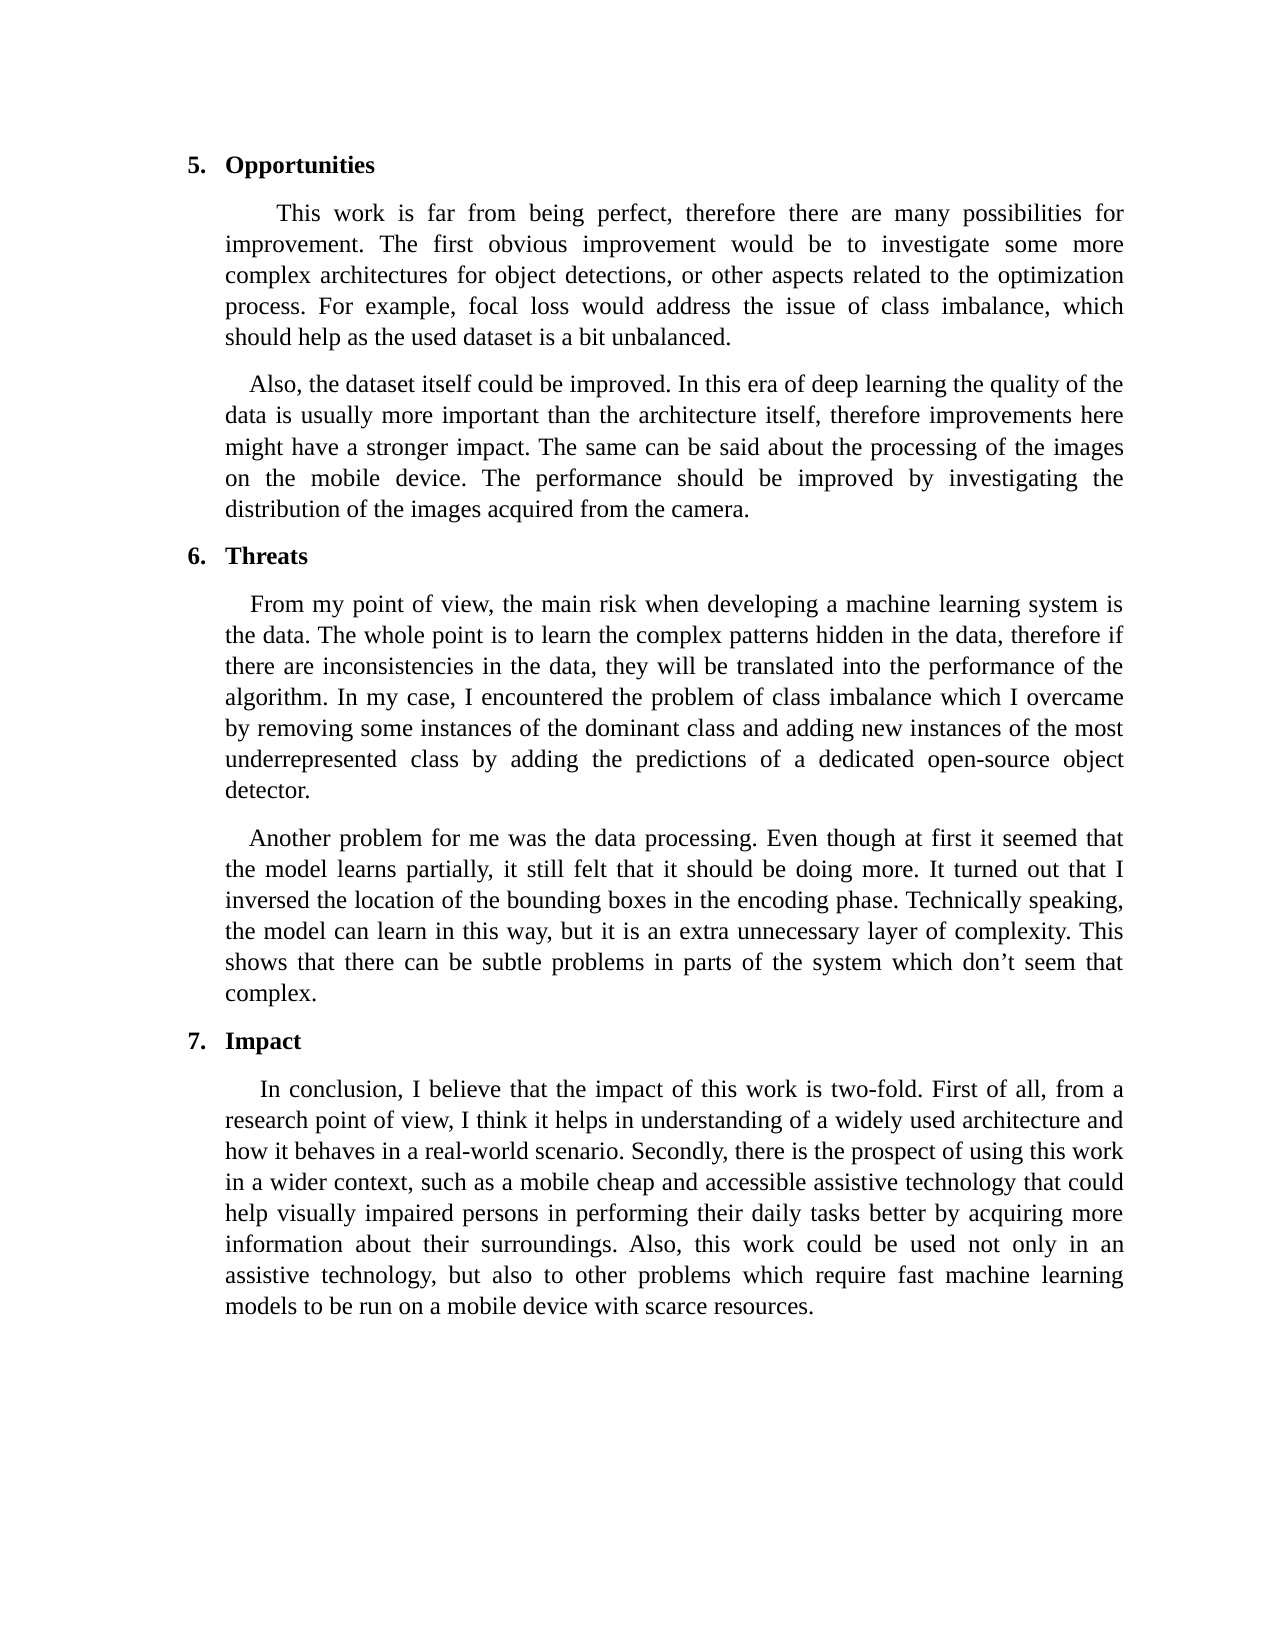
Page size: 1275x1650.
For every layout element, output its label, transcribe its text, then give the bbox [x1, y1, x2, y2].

text In conclusion, I believe that the impact of this work is two-fold. First of all, from a research point of view, I think it helps in understanding of a widely used architecture and how it behaves in a real-world scenario. Secondly, there is the prospect of using this work in a wider context, such as a mobile cheap and accessible assistive technology that could help visually impaired persons in performing their daily tasks better by acquiring more information about their surroundings. Also, this work could be used not only in an assistive technology, but also to other problems which require fast machine learning models to be run on a mobile device with scarce resources. [225, 1074, 1125, 1320]
text From my point of view, the main risk when developing a machine learning system is the data. The whole point is to learn the complex patterns hidden in the data, therefore if there are inconsistencies in the data, they will be translated into the performance of the algorithm. In my case, I encountered the problem of class imbalance which I overcame by removing some instances of the dominant class and adding new instances of the most underrepresented class by adding the predictions of a dedicated open-source object detector. [225, 589, 1125, 804]
text This work is far from being perfect, therefore there are many possibilities for improvement. The first obvious improvement would be to investigate some more complex architectures for object detections, or other aspects related to the optimization process. For example, focal loss would address the issue of class imbalance, which should help as the used dataset is a bit unbalanced. [225, 198, 1125, 351]
text Another problem for me was the data processing. Even though at first it seemed that the model learns partially, it still felt that it should be doing more. It turned out that I inversed the location of the bounding boxes in the encoding phase. Technically speaking, the model can learn in this way, but it is an extra unnecessary layer of complexity. This shows that there can be subtle problems in parts of the system which don’t seem that complex. [225, 823, 1125, 1007]
list Threats [187, 541, 1125, 570]
text Also, the dataset itself could be improved. In this era of deep learning the quality of the data is usually more important than the architecture itself, therefore improvements here might have a stronger impact. The same can be said about the processing of the images on the mobile device. The performance should be improved by investigating the distribution of the images acquired from the camera. [225, 369, 1125, 522]
list Opportunities [187, 150, 1125, 179]
list Impact [187, 1026, 1125, 1055]
